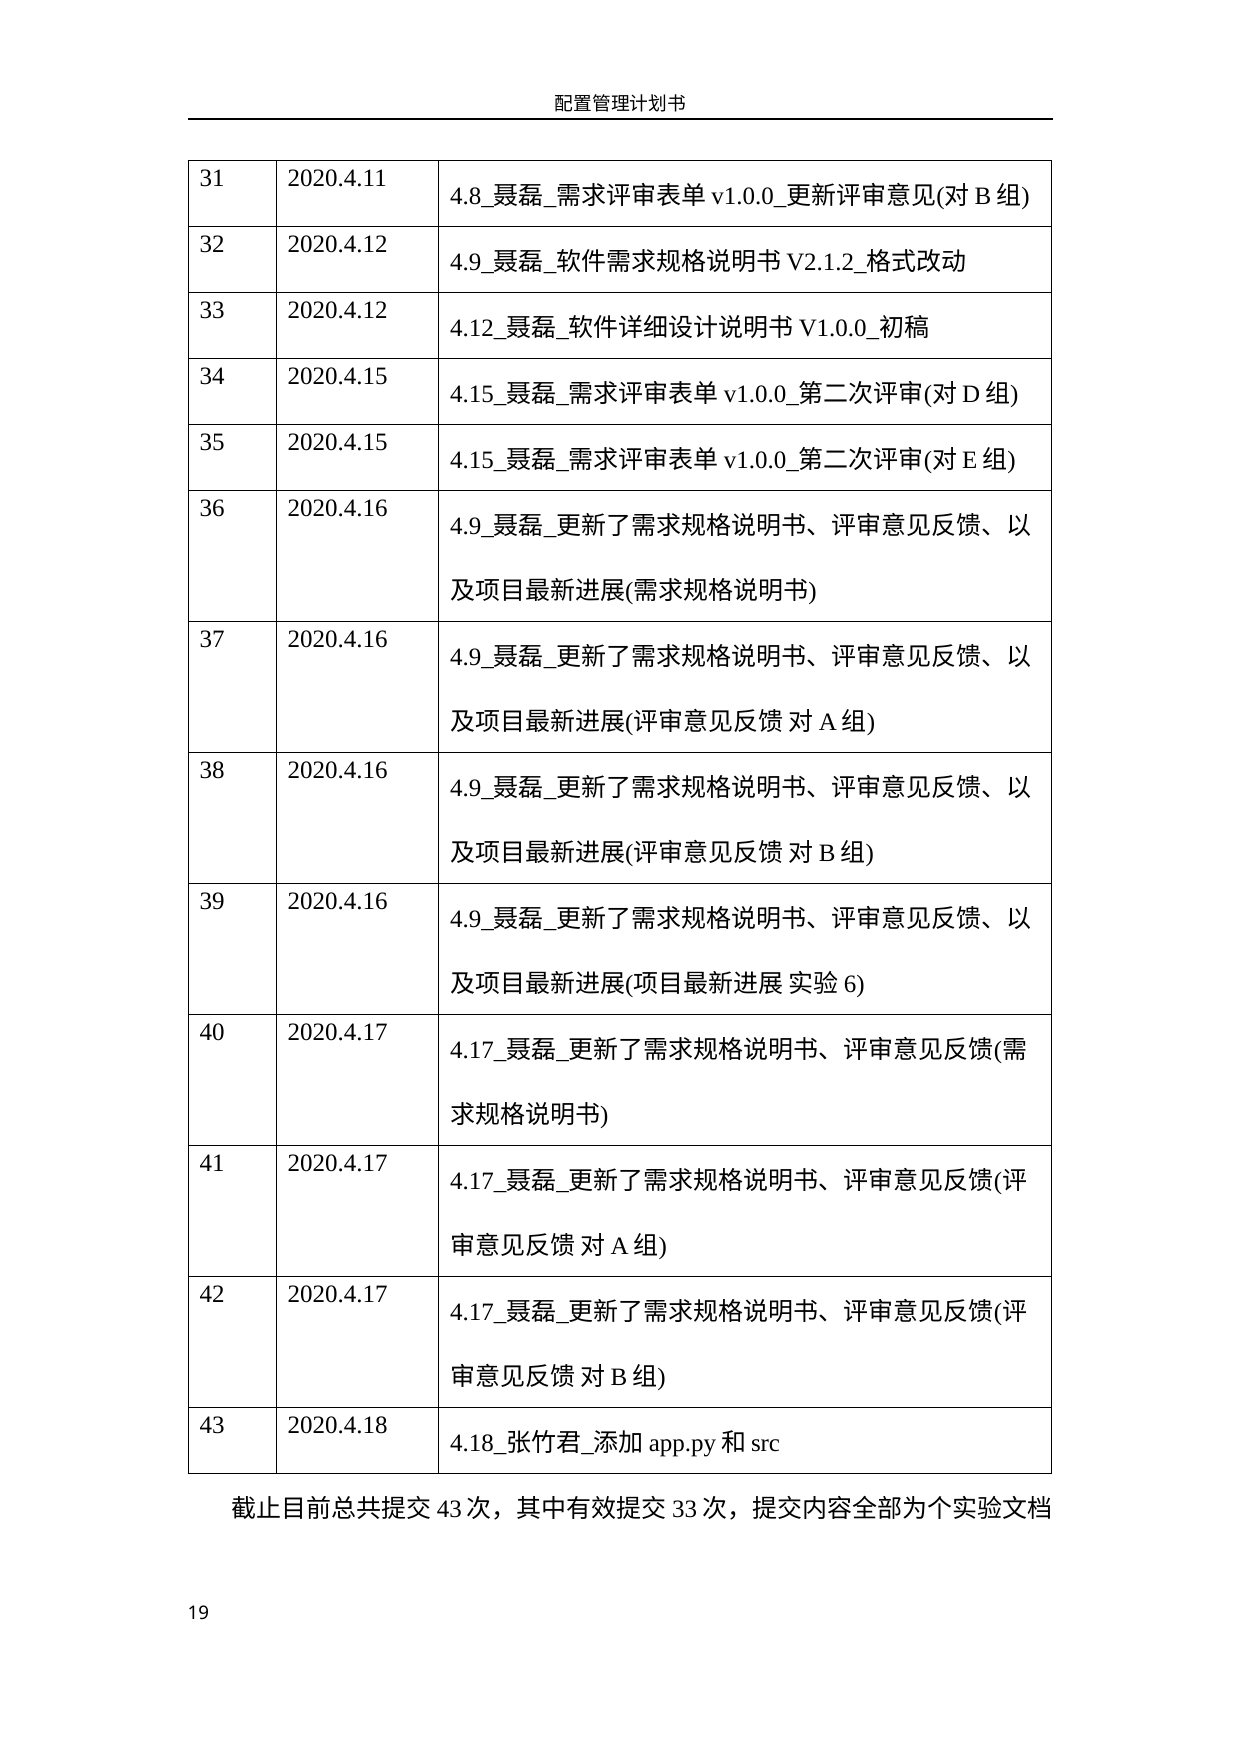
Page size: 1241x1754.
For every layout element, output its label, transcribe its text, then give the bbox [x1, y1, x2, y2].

table_cell 32 [189, 227, 276, 292]
table_cell 4.17_聂磊_更新了需求规格说明书、评审意见反馈(需求规格说明书) [439, 1015, 1051, 1145]
table_cell 4.9_聂磊_更新了需求规格说明书、评审意见反馈、以及项目最新进展(项目最新进展 实验6) [439, 884, 1051, 1014]
table_cell 4.17_聂磊_更新了需求规格说明书、评审意见反馈(评审意见反馈 对A组) [439, 1146, 1051, 1276]
table_cell 4.9_聂磊_软件需求规格说明书V2.1.2_格式改动 [439, 227, 1051, 292]
table_cell 2020.4.15 [277, 359, 438, 424]
table_cell 2020.4.16 [277, 622, 438, 752]
table_cell 4.9_聂磊_更新了需求规格说明书、评审意见反馈、以及项目最新进展(评审意见反馈 对A组) [439, 622, 1051, 752]
table_cell 39 [189, 884, 276, 1014]
table_cell 40 [189, 1015, 276, 1145]
table_cell 2020.4.16 [277, 753, 438, 883]
table_cell 35 [189, 425, 276, 490]
table_cell 36 [189, 491, 276, 621]
table_cell 2020.4.18 [277, 1408, 438, 1473]
table_cell 2020.4.12 [277, 227, 438, 292]
table_cell 4.8_聂磊_需求评审表单v1.0.0_更新评审意见(对B组) [439, 161, 1051, 226]
table_cell 4.17_聂磊_更新了需求规格说明书、评审意见反馈(评审意见反馈 对B组) [439, 1277, 1051, 1407]
table_cell 41 [189, 1146, 276, 1276]
table_cell 2020.4.11 [277, 161, 438, 226]
table_cell 2020.4.15 [277, 425, 438, 490]
table_cell 33 [189, 293, 276, 358]
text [187, 1474, 1053, 1539]
table_cell 4.12_聂磊_软件详细设计说明书V1.0.0_初稿 [439, 293, 1051, 358]
table_cell 38 [189, 753, 276, 883]
table_cell 4.15_聂磊_需求评审表单v1.0.0_第二次评审(对D组) [439, 359, 1051, 424]
table_cell 4.18_张竹君_添加app.py和src [439, 1408, 1051, 1473]
table_cell 2020.4.17 [277, 1146, 438, 1276]
table_cell 2020.4.17 [277, 1015, 438, 1145]
table_cell 2020.4.17 [277, 1277, 438, 1407]
table_cell 37 [189, 622, 276, 752]
table_cell 4.9_聂磊_更新了需求规格说明书、评审意见反馈、以及项目最新进展(评审意见反馈 对B组) [439, 753, 1051, 883]
table_cell 2020.4.12 [277, 293, 438, 358]
table_cell 2020.4.16 [277, 491, 438, 621]
table_cell 31 [189, 161, 276, 226]
table_cell 42 [189, 1277, 276, 1407]
table_cell 34 [189, 359, 276, 424]
table_cell 4.15_聂磊_需求评审表单v1.0.0_第二次评审(对E组) [439, 425, 1051, 490]
table_cell 2020.4.16 [277, 884, 438, 1014]
table_cell 43 [189, 1408, 276, 1473]
table_cell 4.9_聂磊_更新了需求规格说明书、评审意见反馈、以及项目最新进展(需求规格说明书) [439, 491, 1051, 621]
